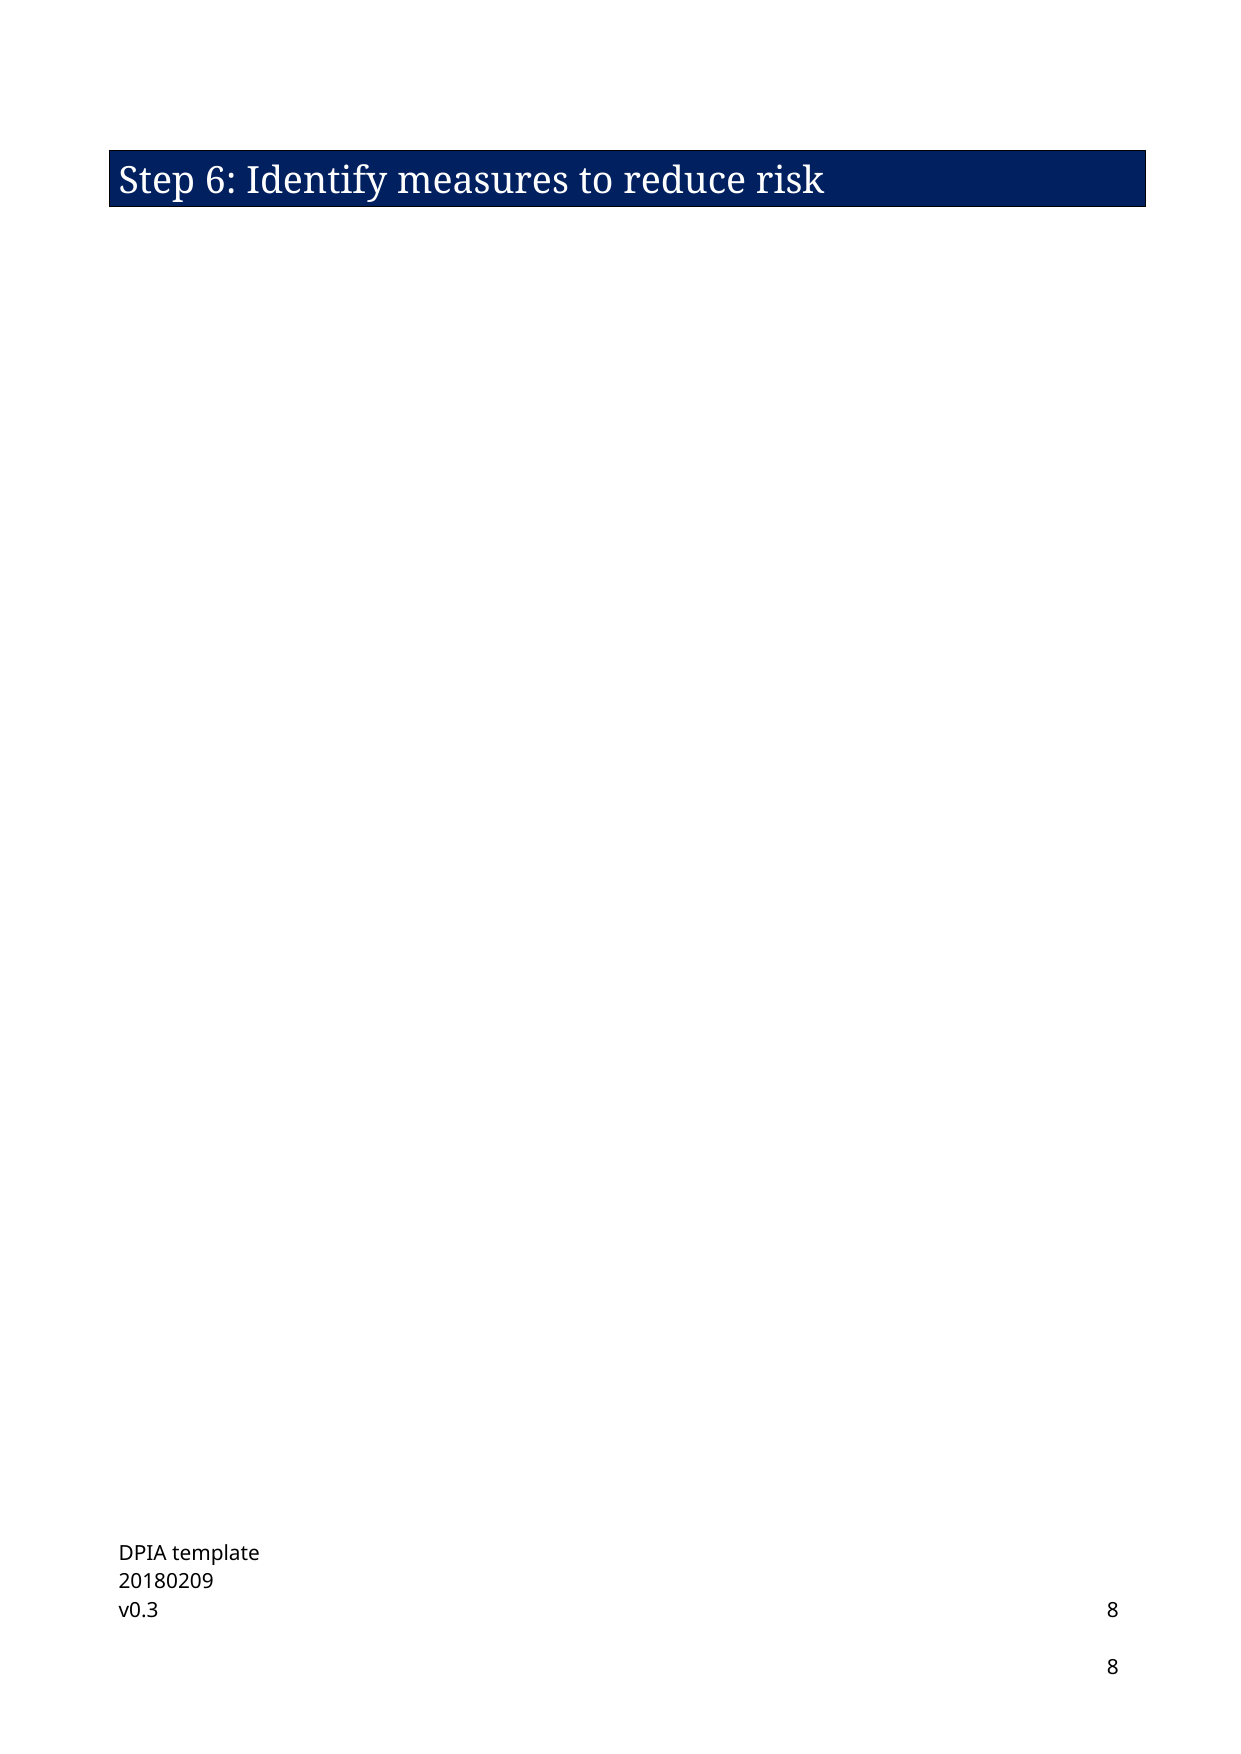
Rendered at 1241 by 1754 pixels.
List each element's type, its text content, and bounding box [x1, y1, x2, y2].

subtitle Step 6: Identify measures to reduce risk [110, 151, 1145, 206]
